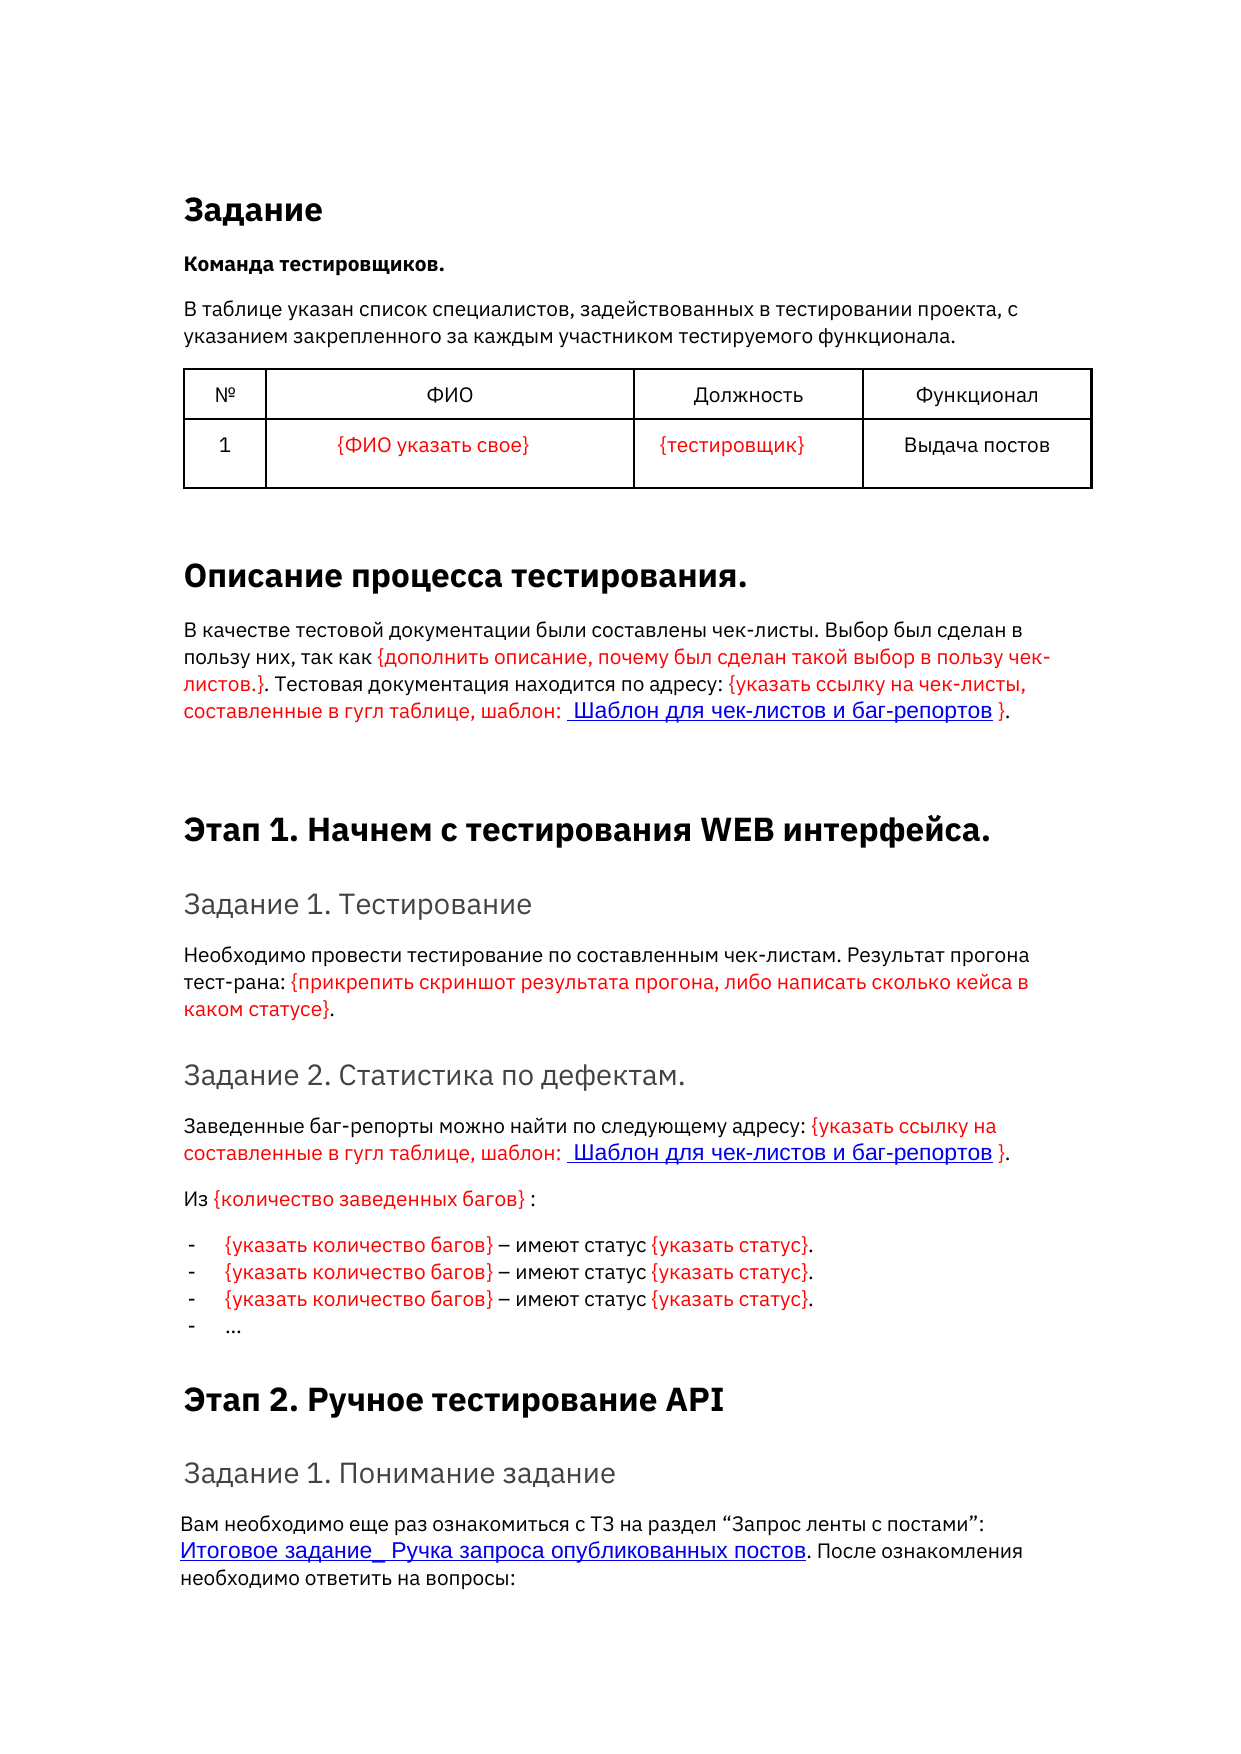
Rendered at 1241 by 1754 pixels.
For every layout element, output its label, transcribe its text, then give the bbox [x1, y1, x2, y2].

table_cell 1 [185, 420, 265, 487]
list … [187, 1312, 1057, 1339]
subtitle Задание 1. Понимание задание [183, 1453, 1057, 1491]
list {указать количество багов} – имеют статус {указать статус}. [187, 1285, 1057, 1312]
table_header № [185, 370, 265, 418]
table_cell Выдача постов [864, 420, 1090, 487]
list {указать количество багов} – имеют статус {указать статус}. [187, 1231, 1057, 1258]
text Из {количество заведенных багов} : [183, 1185, 1057, 1212]
table_header ФИО [267, 370, 633, 418]
subtitle Задание 2. Статистика по дефектам. [183, 1056, 1057, 1093]
text Вам необходимо еще раз ознакомиться с ТЗ на раздел “Запрос ленты с постами”: Итоговое задание_ Ручка запроса опубликованных постов. После ознакомления необходимо ответить на вопросы: [180, 1510, 1057, 1592]
table_header Должность [635, 370, 862, 418]
subtitle Задание 1. Тестирование [183, 884, 1057, 922]
text В качестве тестовой документации были составлены чек-листы. Выбор был сделан в пользу них, так как {дополнить описание, почему был сделан такой выбор в пользу чек-листов.}. Тестовая документация находится по адресу: {указать ссылку на чек-листы, составленные в гугл таблице, шаблон: Шаблон для чек-листов и баг-репортов }. [183, 616, 1057, 724]
text Необходимо провести тестирование по составленным чек-листам. Результат прогона тест-рана: {прикрепить скриншот результата прогона, либо написать сколько кейса в каком статусе}. [183, 941, 1057, 1022]
list {указать количество багов} – имеют статус {указать статус}. [187, 1258, 1057, 1285]
text В таблице указан список специалистов, задействованных в тестировании проекта, с указанием закрепленного за каждым участником тестируемого функционала. [183, 295, 1057, 349]
subtitle Описание процесса тестирования. [183, 554, 1057, 597]
text Заведенные баг-репорты можно найти по следующему адресу: {указать ссылку на составленные в гугл таблице, шаблон: Шаблон для чек-листов и баг-репортов }. [183, 1112, 1057, 1166]
subtitle Этап 1. Начнем с тестирования WEB интерфейса. [183, 808, 1057, 851]
table_cell {ФИО указать свое} [267, 420, 633, 487]
subtitle Этап 2. Ручное тестирование API [183, 1377, 1057, 1420]
subtitle Задание [183, 187, 1057, 231]
text Команда тестировщиков. [183, 249, 1057, 277]
table_cell {тестировщик} [635, 420, 862, 487]
table_header Функционал [864, 370, 1090, 418]
